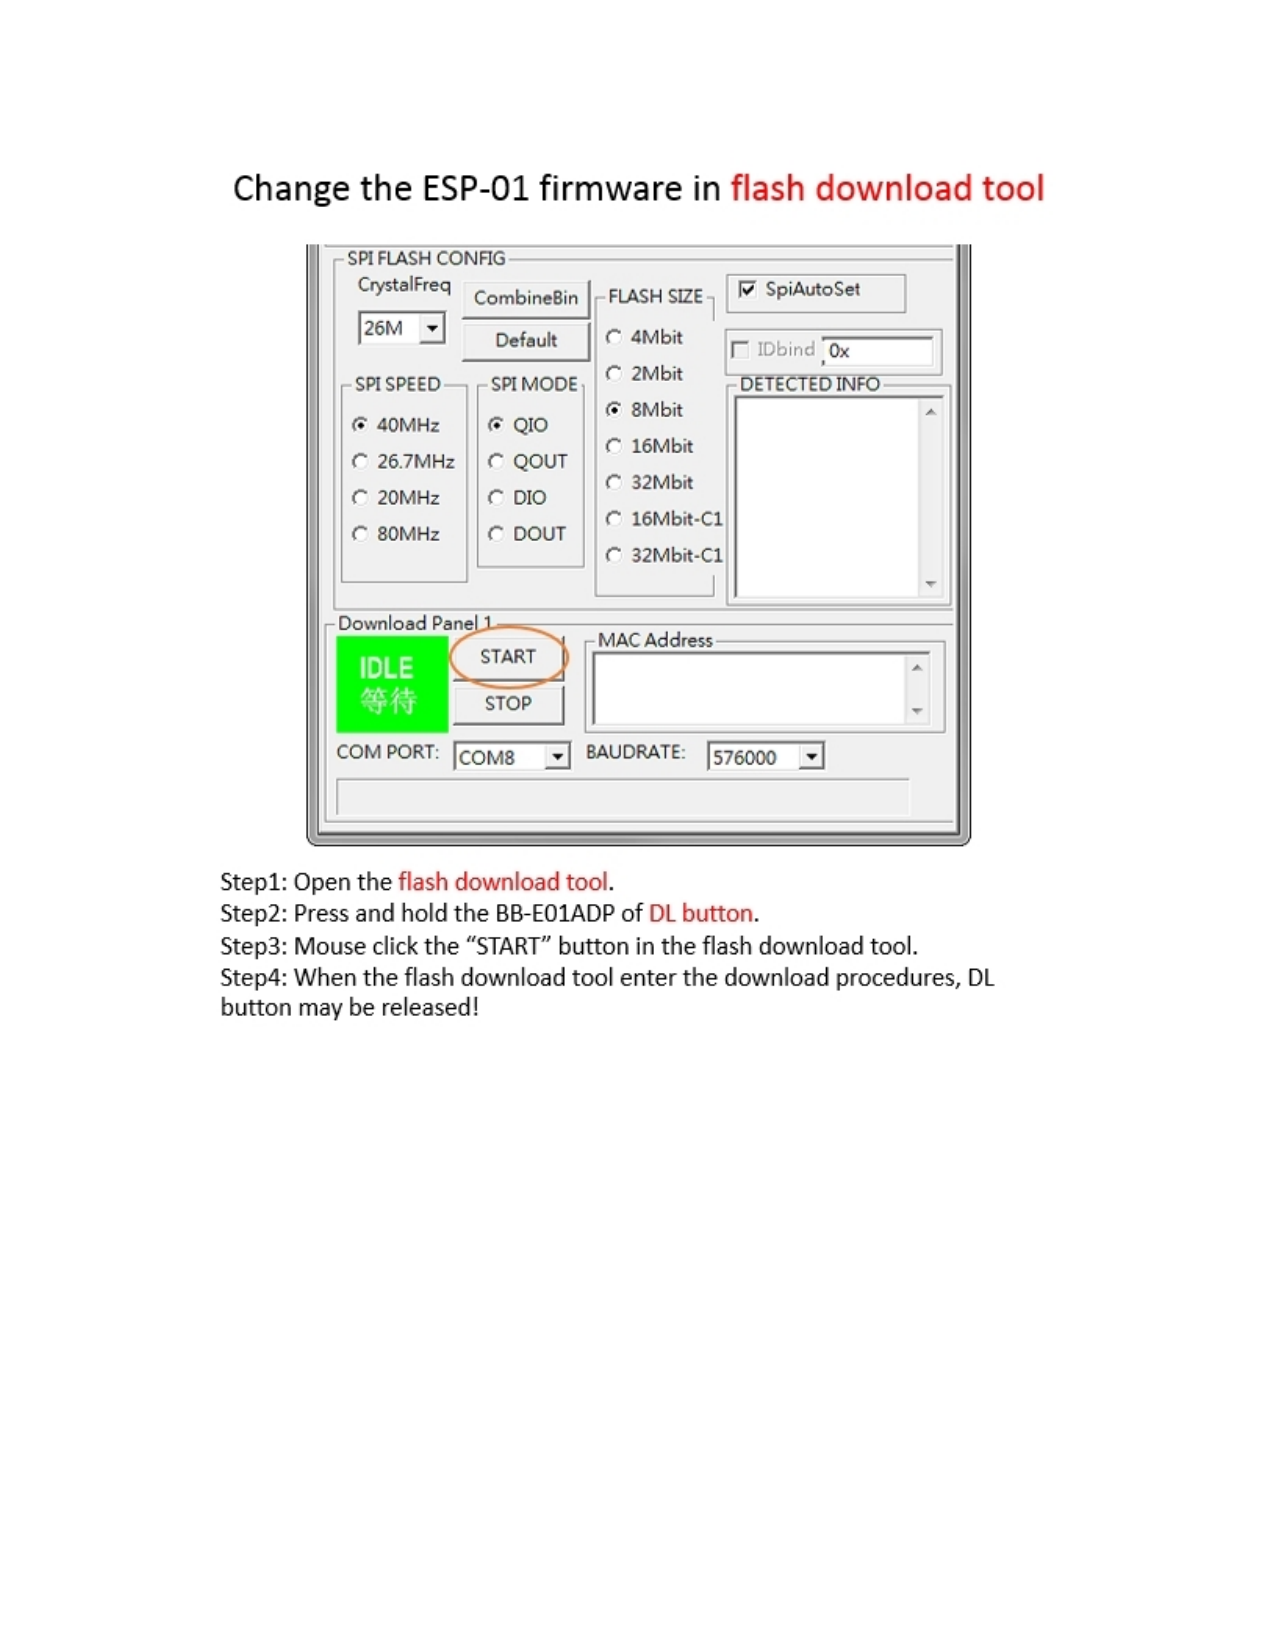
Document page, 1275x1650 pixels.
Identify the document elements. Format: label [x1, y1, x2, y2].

picture [205, 150, 1070, 1030]
